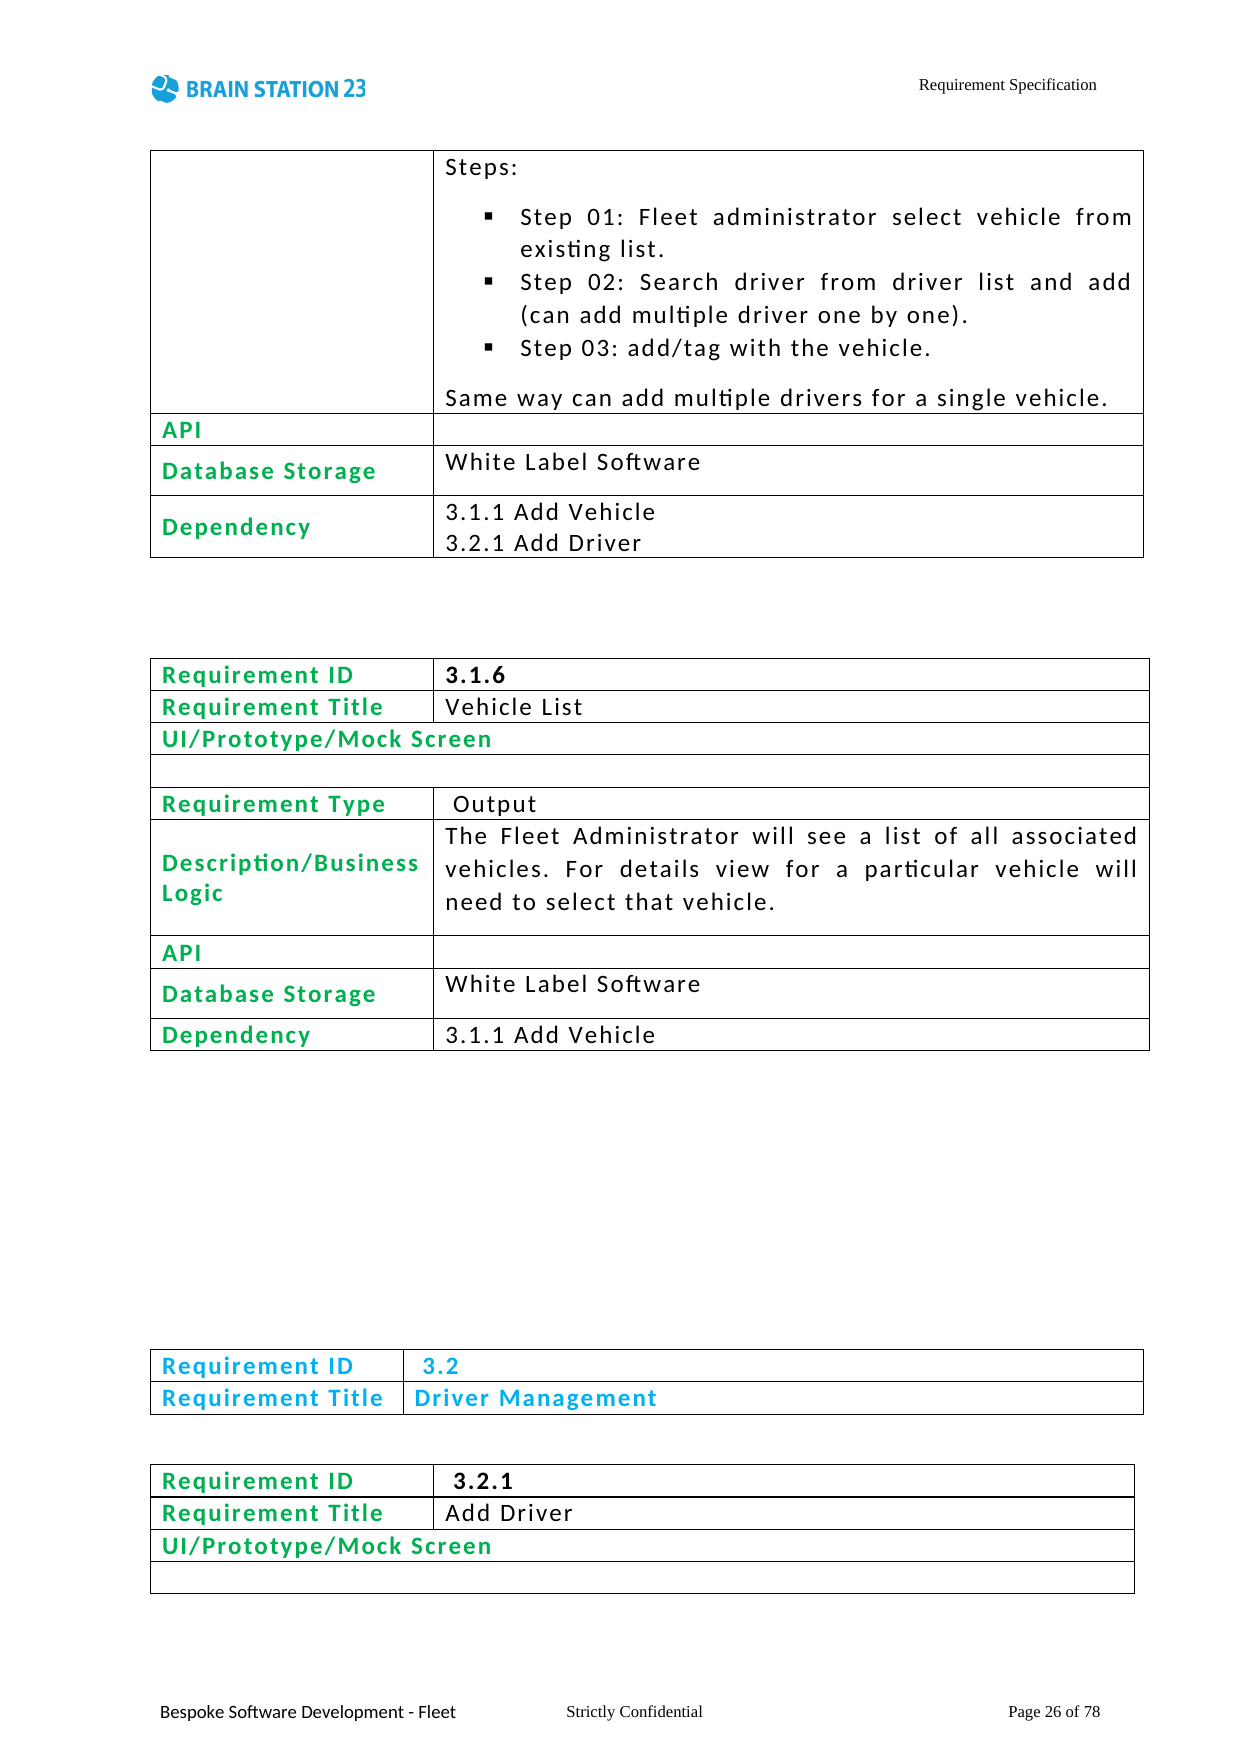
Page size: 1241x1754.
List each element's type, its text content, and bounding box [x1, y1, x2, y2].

table_header 3.2.1 [434, 1465, 1134, 1496]
table_cell Description/Business Logic [151, 820, 433, 935]
table_cell 3.1.1 Add Vehicle 3.2.1 Add Driver [434, 496, 1143, 557]
table_cell Database Storage [151, 446, 433, 495]
table_header Requirement ID [151, 1465, 433, 1496]
table_cell Requirement Title [151, 691, 433, 722]
table_cell Dependency [151, 496, 433, 557]
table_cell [434, 151, 1143, 412]
table_cell [434, 936, 1149, 968]
table_cell White Label Software [434, 446, 1143, 495]
table_cell Dependency [151, 1019, 433, 1050]
table_header 3.2 [404, 1350, 1143, 1381]
table_header 3.1.6 [434, 659, 1149, 690]
table_cell Output [434, 788, 1149, 819]
table_cell White Label Software [434, 969, 1149, 1018]
table_cell The Fleet Administrator will see a list of all associated vehicles. For details view for a particular vehicle will need to select that vehicle. [434, 820, 1149, 935]
table_cell Driver Management [404, 1382, 1143, 1413]
table_header Requirement ID [151, 1350, 403, 1381]
table_cell UI/Prototype/Mock Screen [151, 723, 1149, 754]
table_cell Vehicle List [434, 691, 1149, 722]
table_cell Requirement Title [151, 1382, 403, 1413]
table_cell Requirement Title [151, 1498, 433, 1529]
table_header Requirement ID [151, 659, 433, 690]
table_cell Database Storage [151, 969, 433, 1018]
table_cell [151, 755, 1149, 787]
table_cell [151, 151, 433, 412]
table_cell Add Driver [434, 1498, 1134, 1529]
table_cell API [151, 414, 433, 445]
table_cell Requirement Type [151, 788, 433, 819]
table_cell API [151, 936, 433, 968]
table_cell [151, 1562, 1134, 1593]
table_cell [434, 414, 1143, 445]
table_cell UI/Prototype/Mock Screen [151, 1530, 1134, 1561]
table_cell 3.1.1 Add Vehicle [434, 1019, 1149, 1050]
picture [151, 75, 366, 103]
